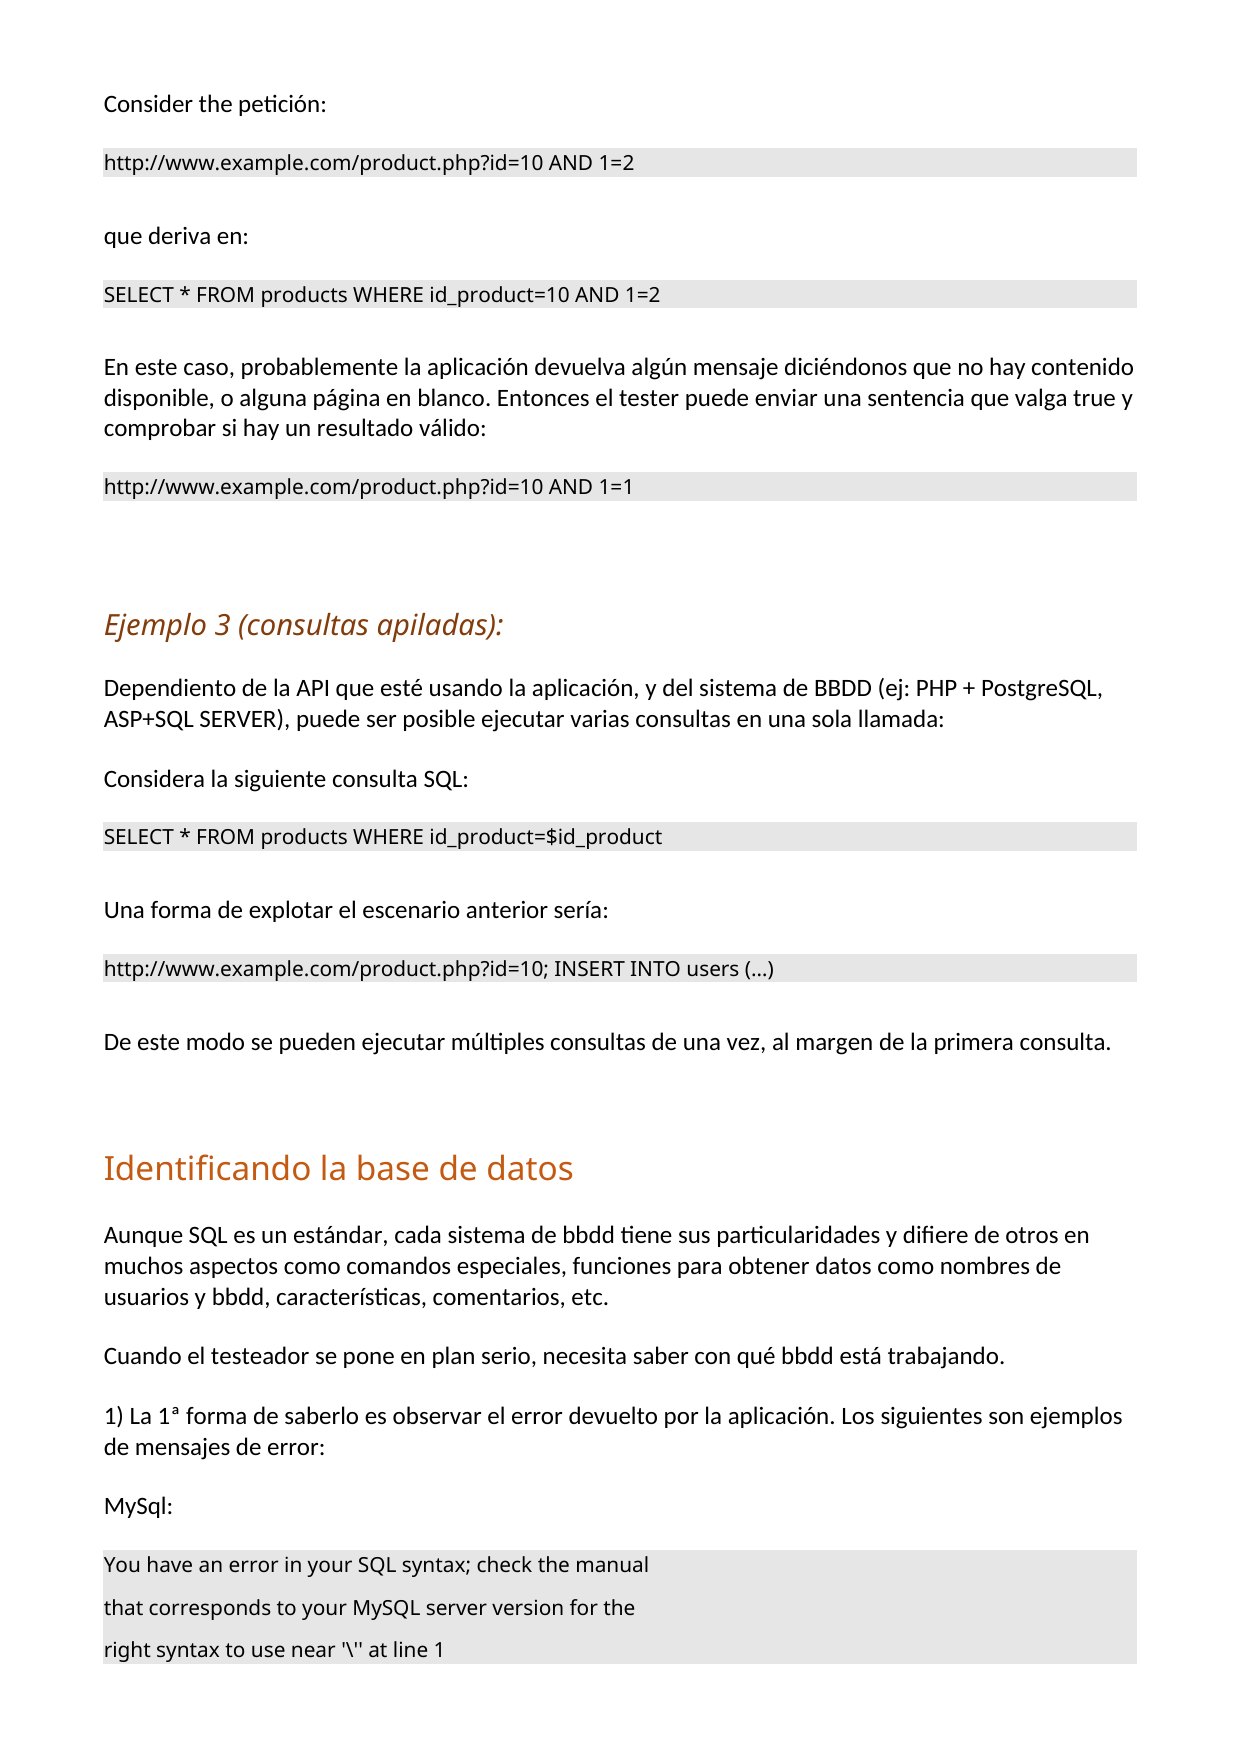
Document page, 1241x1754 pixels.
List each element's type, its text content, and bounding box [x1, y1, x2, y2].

text SELECT * FROM products WHERE id_product=10 AND 1=2 [103, 280, 1137, 308]
text que deriva en: [103, 220, 1137, 251]
text Una forma de explotar el escenario anterior sería: [103, 894, 1137, 925]
text Considera la siguiente consulta SQL: [103, 763, 1137, 793]
text You have an error in your SQL syntax; check the manual [103, 1550, 1137, 1578]
text 1) La 1ª forma de saberlo es observar el error devuelto por la aplicación. Los siguientes son ejemplos de mensajes de error: [103, 1400, 1137, 1461]
text De este modo se pueden ejecutar múltiples consultas de una vez, al margen de la primera consulta. [103, 1026, 1137, 1056]
text MySql: [103, 1490, 1137, 1521]
text En este caso, probablemente la aplicación devuelva algún mensaje diciéndonos que no hay contenido disponible, o alguna página en blanco. Entonces el tester puede enviar una sentencia que valga true y comprobar si hay un resultado válido: [103, 352, 1137, 443]
text right syntax to use near '\'' at line 1 [103, 1635, 1137, 1664]
text Consider the petición: [103, 89, 1137, 119]
text Cuando el testeador se pone en plan serio, necesita saber con qué bbdd está trabajando. [103, 1340, 1137, 1371]
text Dependiento de la API que esté usando la aplicación, y del sistema de BBDD (ej: PHP + PostgreSQL, ASP+SQL SERVER), puede ser posible ejecutar varias consultas en una sola llamada: [103, 673, 1137, 734]
subtitle Ejemplo 3 (consultas apiladas): [103, 604, 1137, 643]
subtitle Identificando la base de datos [103, 1145, 1137, 1191]
text that corresponds to your MySQL server version for the [103, 1593, 1137, 1621]
text http://www.example.com/product.php?id=10 AND 1=2 [103, 148, 1137, 177]
text http://www.example.com/product.php?id=10 AND 1=1 [103, 472, 1137, 501]
text Aunque SQL es un estándar, cada sistema de bbdd tiene sus particularidades y difiere de otros en muchos aspectos como comandos especiales, funciones para obtener datos como nombres de usuarios y bbdd, características, comentarios, etc. [103, 1220, 1137, 1311]
text http://www.example.com/product.php?id=10; INSERT INTO users (…) [103, 954, 1137, 982]
text SELECT * FROM products WHERE id_product=$id_product [103, 822, 1137, 851]
